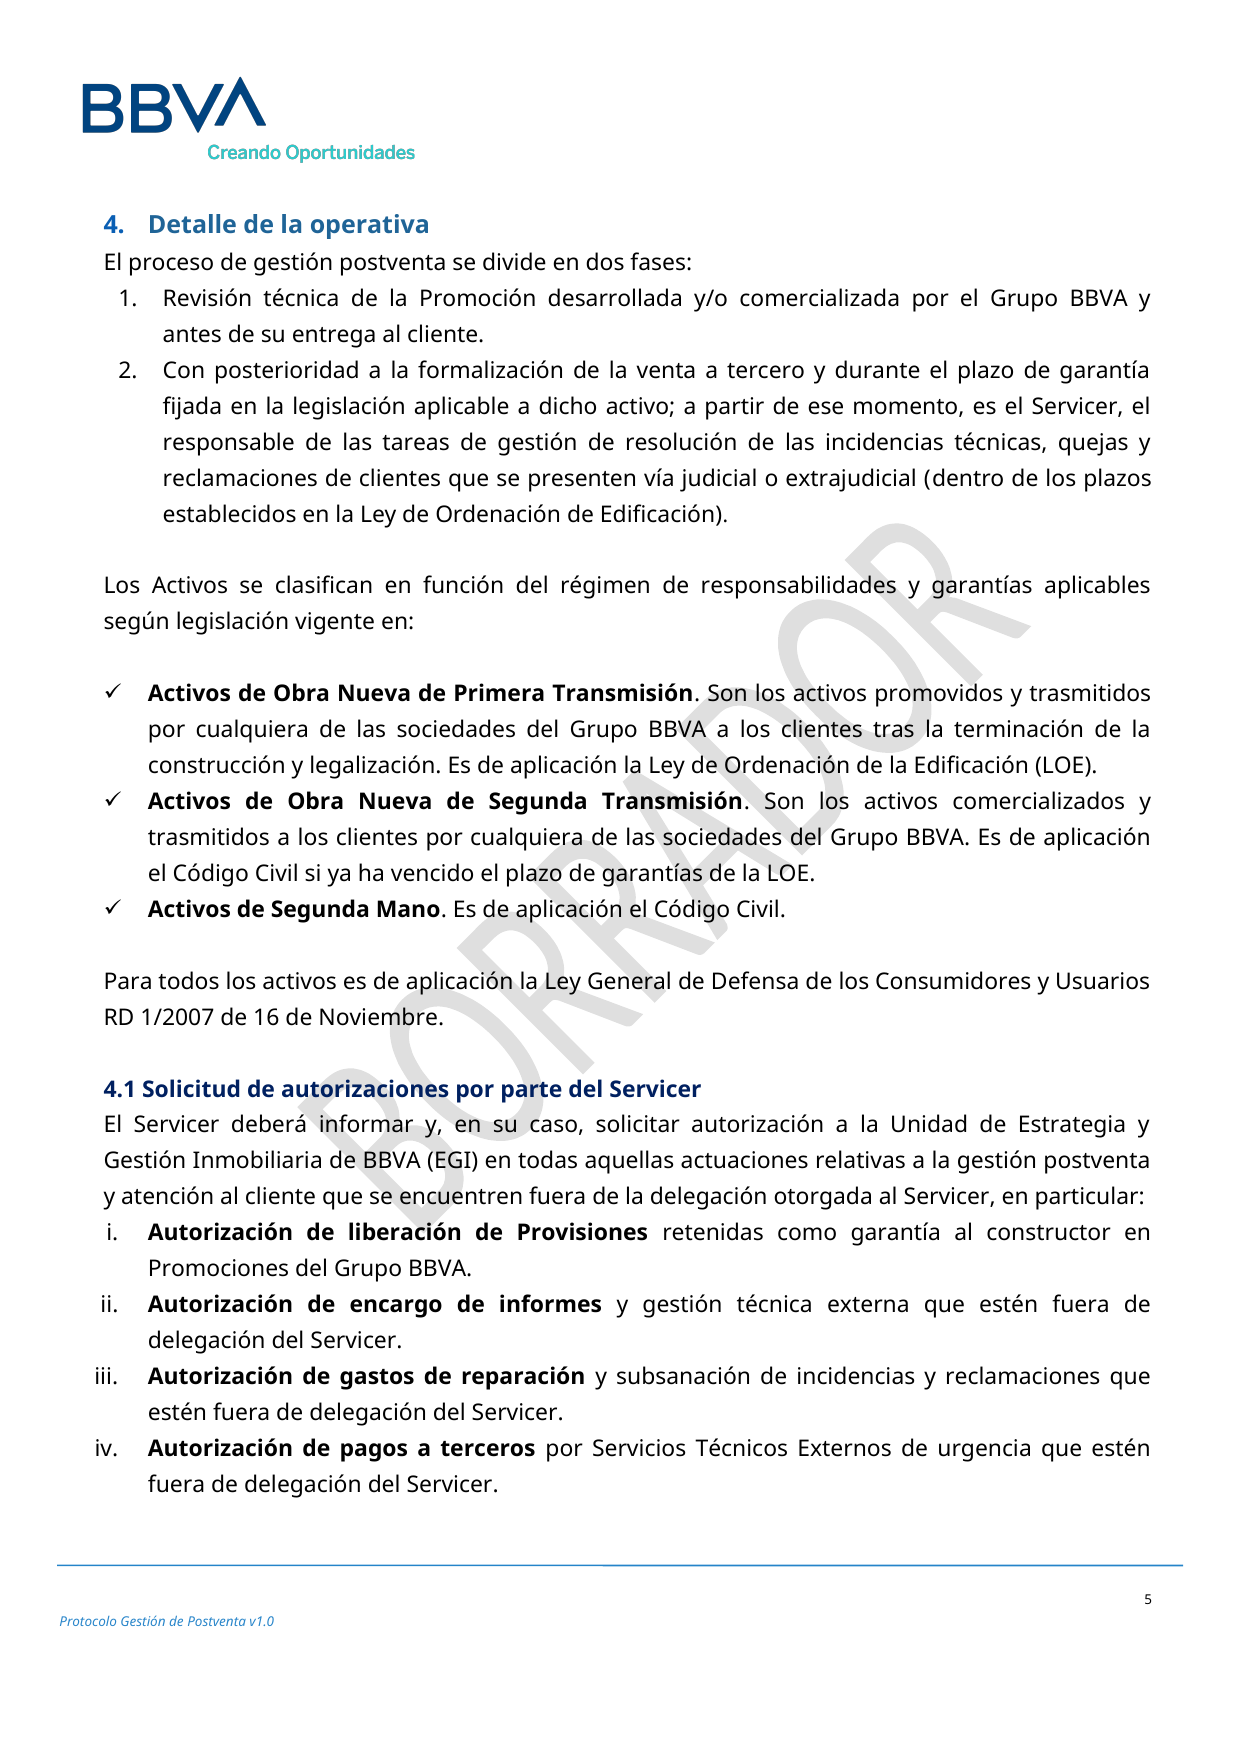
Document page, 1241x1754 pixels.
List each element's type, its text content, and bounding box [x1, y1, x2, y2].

text El Servicer deberá informar y, en su caso, solicitar autorización a la Unidad de Estrategia y Gestión Inmobiliaria de BBVA (EGI) en todas aquellas actuaciones relativas a la gestión postventa y atención al cliente que se encuentren fuera de la delegación otorgada al Servicer, en particular: [103, 1108, 1152, 1212]
text Para todos los activos es de aplicación la Ley General de Defensa de los Consumidores y Usuarios RD 1/2007 de 16 de Noviembre. [103, 965, 1152, 1032]
list Activos de Obra Nueva de Primera Transmisión. Son los activos promovidos y trasmitidos por cualquiera de las sociedades del Grupo BBVA a los clientes tras la terminación de la construcción y legalización. Es de aplicación la Ley de Ordenación de la Edificación (LOE). [103, 677, 1152, 780]
text 4.1 Solicitud de autorizaciones por parte del Servicer [103, 1072, 1152, 1104]
list Activos de Segunda Mano. Es de aplicación el Código Civil. [103, 893, 1152, 924]
list Activos de Obra Nueva de Segunda Transmisión. Son los activos comercializados y trasmitidos a los clientes por cualquiera de las sociedades del Grupo BBVA. Es de aplicación el Código Civil si ya ha vencido el plazo de garantías de la LOE. [103, 785, 1152, 888]
list Con posterioridad a la formalización de la venta a tercero y durante el plazo de garantía fijada en la legislación aplicable a dicho activo; a partir de ese momento, es el Servicer, el responsable de las tareas de gestión de resolución de las incidencias técnicas, quejas y reclamaciones de clientes que se presenten vía judicial o extrajudicial (dentro de los plazos establecidos en la Ley de Ordenación de Edificación). [118, 354, 1152, 529]
list Autorización de gastos de reparación y subsanación de incidencias y reclamaciones que estén fuera de delegación del Servicer. [118, 1360, 1152, 1427]
text Los Activos se clasifican en función del régimen de responsabilidades y garantías aplicables según legislación vigente en: [103, 569, 1152, 637]
list Autorización de pagos a terceros por Servicios Técnicos Externos de urgencia que estén fuera de delegación del Servicer. [118, 1432, 1152, 1499]
subtitle Detalle de la operativa [103, 207, 1152, 241]
list Autorización de liberación de Provisiones retenidas como garantía al constructor en Promociones del Grupo BBVA. [118, 1216, 1152, 1283]
list Revisión técnica de la Promoción desarrollada y/o comercializada por el Grupo BBVA y antes de su entrega al cliente. [118, 282, 1152, 349]
text El proceso de gestión postventa se divide en dos fases: [103, 246, 1152, 277]
list Autorización de encargo de informes y gestión técnica externa que estén fuera de delegación del Servicer. [118, 1288, 1152, 1355]
picture [82, 76, 415, 163]
